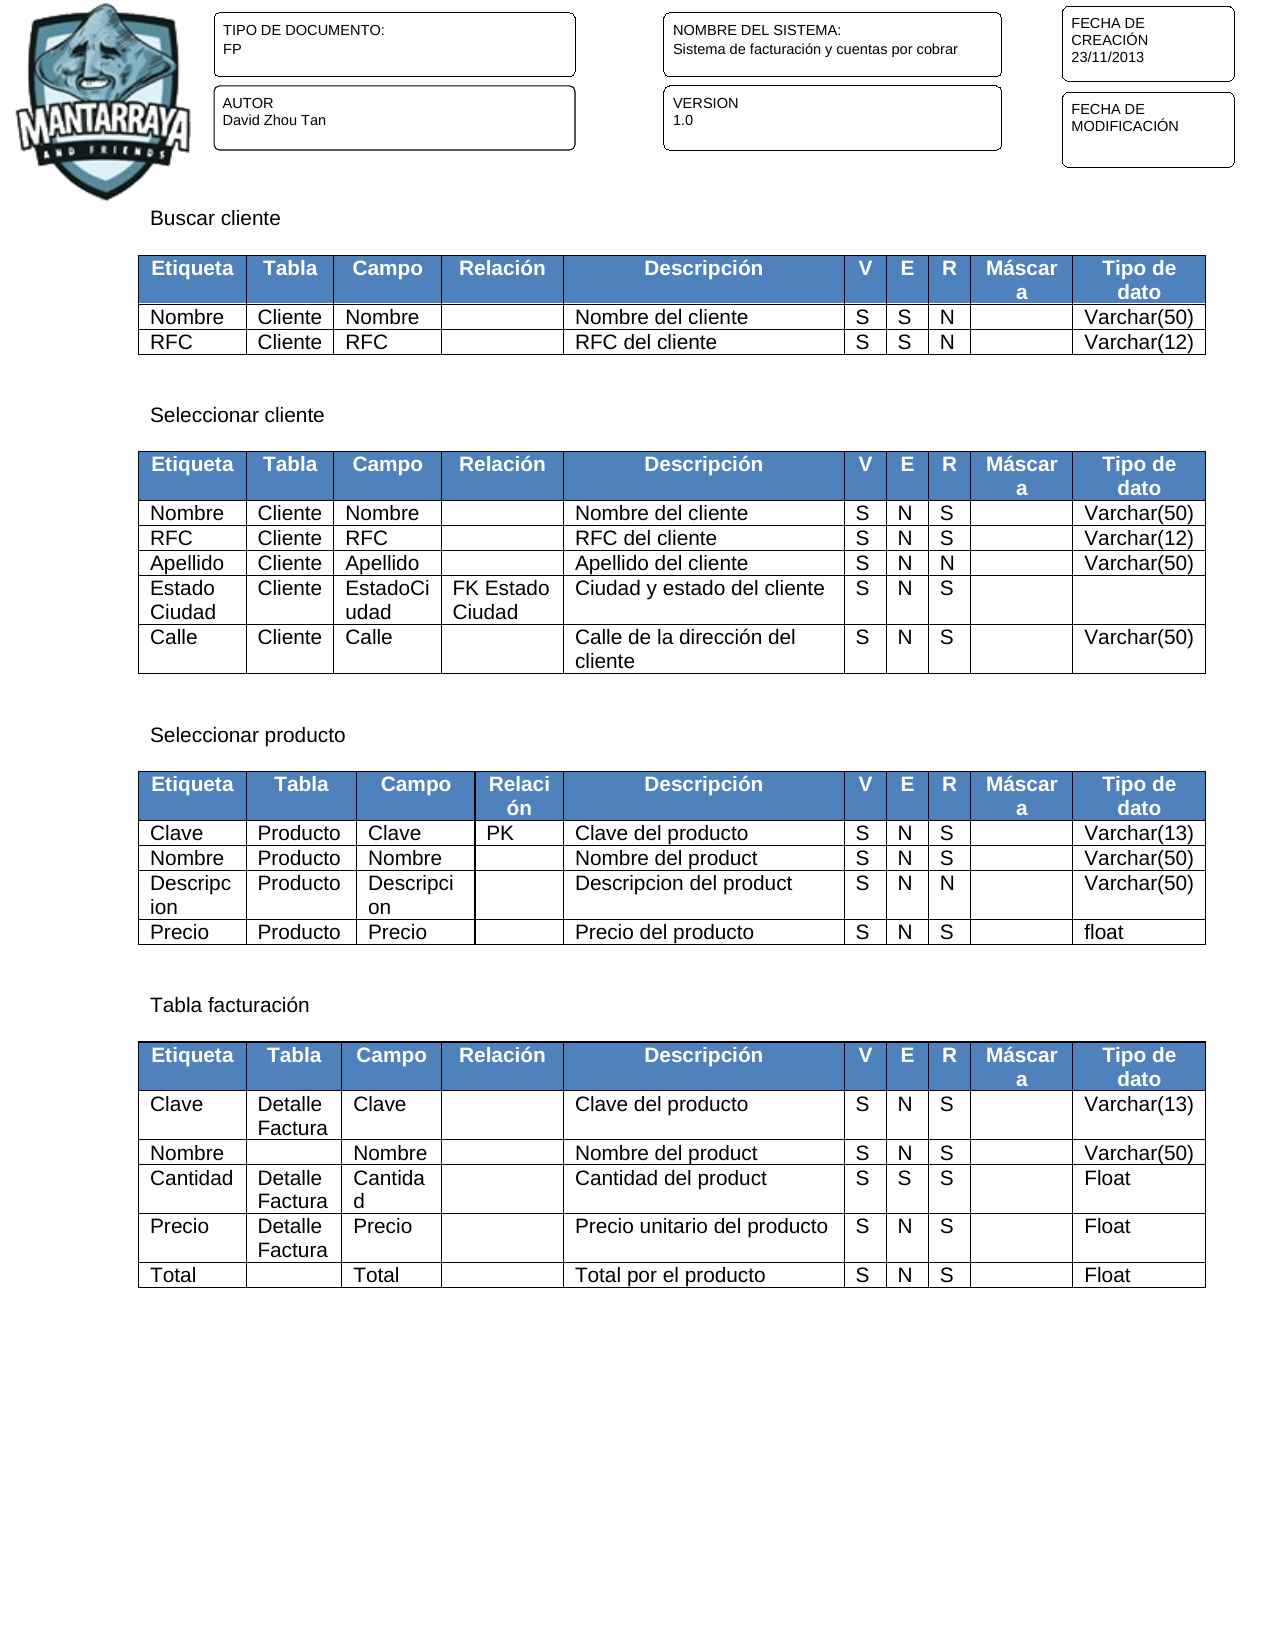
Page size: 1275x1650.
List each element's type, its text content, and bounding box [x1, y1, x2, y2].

table_cell [971, 625, 1072, 673]
table_cell S [845, 551, 886, 575]
table_cell S [887, 305, 928, 328]
table_cell N [887, 551, 928, 575]
table_cell Clave del producto [564, 821, 844, 845]
table_cell Varchar(50) [1073, 871, 1205, 919]
table_cell [247, 1263, 341, 1287]
table_header V [845, 256, 886, 303]
table_cell Total [342, 1263, 441, 1287]
table_cell Varchar(12) [1073, 526, 1205, 550]
table_cell [247, 1140, 341, 1164]
table_header Campo [334, 256, 441, 303]
table_header E [887, 1043, 928, 1090]
table_cell Calle [334, 625, 441, 673]
table_cell Float [1073, 1263, 1205, 1287]
table_cell [971, 501, 1072, 525]
table_cell Nombre [139, 846, 246, 870]
table_header R [929, 256, 970, 303]
table_cell Descripcion del product [564, 871, 844, 919]
table_cell RFC del cliente [564, 330, 844, 353]
table_cell S [845, 846, 886, 870]
table_cell S [845, 920, 886, 944]
table_cell S [929, 1140, 970, 1164]
table_cell S [929, 1091, 970, 1139]
table_cell N [887, 625, 928, 673]
table_cell Descripcion [357, 871, 474, 919]
table_cell S [887, 330, 928, 353]
table_cell N [929, 330, 970, 353]
table_cell N [929, 305, 970, 328]
table_cell S [929, 576, 970, 624]
table_cell Clave [139, 821, 246, 845]
table_header Descripción [564, 256, 844, 303]
table_cell Nombre [139, 305, 246, 328]
table_cell RFC [334, 526, 441, 550]
table_header Tipo de dato [1073, 452, 1205, 500]
table_cell N [887, 1263, 928, 1287]
table_cell Cliente [247, 330, 333, 353]
table_cell float [1073, 920, 1205, 944]
table_header Tabla [247, 772, 356, 820]
table_header Máscara [971, 256, 1072, 303]
table_header Tabla [247, 1043, 341, 1090]
table_cell Cliente [247, 526, 333, 550]
text Seleccionar producto [150, 722, 1125, 746]
table_cell S [845, 526, 886, 550]
table_cell Descripcion [139, 871, 246, 919]
table_cell Clave [342, 1091, 441, 1139]
table_cell [442, 526, 563, 550]
table_header Descripción [564, 452, 844, 500]
table_header Etiqueta [139, 1043, 246, 1090]
table_cell N [887, 1214, 928, 1262]
table_cell S [845, 1263, 886, 1287]
table_header Relación [442, 1043, 563, 1090]
table_cell [971, 551, 1072, 575]
table_cell S [845, 1091, 886, 1139]
table_cell [442, 1165, 563, 1213]
table_cell Producto [247, 920, 356, 944]
table_cell Varchar(13) [1073, 821, 1205, 845]
table_cell Nombre del cliente [564, 305, 844, 328]
table_cell Ciudad y estado del cliente [564, 576, 844, 624]
table_header Máscara [971, 1043, 1072, 1090]
table_cell S [845, 1214, 886, 1262]
table_cell RFC [334, 330, 441, 353]
table_cell Producto [247, 846, 356, 870]
table_cell S [929, 1214, 970, 1262]
table_cell Varchar(50) [1073, 551, 1205, 575]
table_cell [971, 330, 1072, 353]
table_cell RFC [139, 330, 246, 353]
table_header Tipo de dato [1073, 772, 1205, 820]
table_header Campo [334, 452, 441, 500]
table_header V [845, 1043, 886, 1090]
table_cell Cliente [247, 551, 333, 575]
table_header R [929, 772, 970, 820]
table_header Etiqueta [139, 452, 246, 500]
table_cell S [845, 871, 886, 919]
table_cell S [929, 625, 970, 673]
table_cell N [887, 1140, 928, 1164]
table_cell [476, 871, 563, 919]
table_cell N [887, 871, 928, 919]
table_cell [971, 1091, 1072, 1139]
table_cell S [845, 1165, 886, 1213]
table_header R [929, 452, 970, 500]
table_cell [442, 1091, 563, 1139]
table_cell Nombre [342, 1140, 441, 1164]
table_cell RFC [139, 526, 246, 550]
table_cell Cliente [247, 625, 333, 673]
table_cell S [929, 1165, 970, 1213]
table_cell [971, 846, 1072, 870]
table_cell Calle [139, 625, 246, 673]
table_header Relación [442, 256, 563, 303]
table_cell [442, 305, 563, 328]
table_cell [971, 871, 1072, 919]
table_cell Precio [342, 1214, 441, 1262]
table_cell Varchar(50) [1073, 1140, 1205, 1164]
table_header V [845, 772, 886, 820]
table_cell Clave del producto [564, 1091, 844, 1139]
table_header E [887, 772, 928, 820]
table_cell S [929, 846, 970, 870]
table_cell Float [1073, 1165, 1205, 1213]
table_cell [476, 920, 563, 944]
table_cell Clave [139, 1091, 246, 1139]
table_cell Cantidad [139, 1165, 246, 1213]
table_cell RFC del cliente [564, 526, 844, 550]
table_cell S [929, 821, 970, 845]
table_cell Cliente [247, 576, 333, 624]
table_cell FK Estado Ciudad [442, 576, 563, 624]
table_header Relación [476, 772, 563, 820]
table_cell S [845, 576, 886, 624]
table_cell [971, 920, 1072, 944]
table_cell S [845, 1140, 886, 1164]
table_cell N [929, 871, 970, 919]
table_cell Clave [357, 821, 474, 845]
table_cell [971, 526, 1072, 550]
table_header V [845, 452, 886, 500]
table_cell Precio [139, 1214, 246, 1262]
table_cell Apellido [139, 551, 246, 575]
table_cell DetalleFactura [247, 1214, 341, 1262]
table_cell Apellido [334, 551, 441, 575]
table_cell N [887, 821, 928, 845]
table_cell [971, 1263, 1072, 1287]
table_cell [476, 846, 563, 870]
table_cell N [887, 1091, 928, 1139]
table_cell Nombre del product [564, 1140, 844, 1164]
table_cell [971, 305, 1072, 328]
table_cell N [887, 920, 928, 944]
table_cell Cantidad del product [564, 1165, 844, 1213]
table_cell Cliente [247, 305, 333, 328]
table_header Campo [342, 1043, 441, 1090]
table_header Descripción [564, 772, 844, 820]
table_cell S [845, 330, 886, 353]
table_cell Cliente [247, 501, 333, 525]
table_cell DetalleFactura [247, 1091, 341, 1139]
table_cell [971, 1140, 1072, 1164]
table_cell [971, 1165, 1072, 1213]
table_cell Cantidad [342, 1165, 441, 1213]
table_header Etiqueta [139, 256, 246, 303]
table_cell Total por el producto [564, 1263, 844, 1287]
table_cell EstadoCiudad [334, 576, 441, 624]
table_cell Estado Ciudad [139, 576, 246, 624]
table_cell S [845, 501, 886, 525]
table_cell [442, 1140, 563, 1164]
table_cell [442, 1263, 563, 1287]
table_cell Varchar(12) [1073, 330, 1205, 353]
table_cell Nombre del cliente [564, 501, 844, 525]
table_cell Nombre [139, 1140, 246, 1164]
table_header Tabla [247, 452, 333, 500]
table_cell Varchar(13) [1073, 1091, 1205, 1139]
table_cell Nombre [334, 305, 441, 328]
table_cell Precio [139, 920, 246, 944]
table_cell S [845, 305, 886, 328]
table_header E [887, 256, 928, 303]
table_cell N [887, 846, 928, 870]
table_header Descripción [564, 1043, 844, 1090]
table_cell Nombre del product [564, 846, 844, 870]
text Buscar cliente [150, 206, 1125, 230]
table_header E [887, 452, 928, 500]
table_header Tipo de dato [1073, 256, 1205, 303]
table_cell [442, 625, 563, 673]
table_cell [442, 551, 563, 575]
text Tabla facturación [150, 993, 1125, 1017]
table_cell [442, 501, 563, 525]
table_cell S [845, 625, 886, 673]
table_cell [971, 576, 1072, 624]
table_header Tipo de dato [1073, 1043, 1205, 1090]
table_header Máscara [971, 452, 1072, 500]
table_cell N [887, 526, 928, 550]
table_cell Precio [357, 920, 474, 944]
table_cell [442, 1214, 563, 1262]
table_cell Producto [247, 821, 356, 845]
table_cell Varchar(50) [1073, 846, 1205, 870]
table_cell Varchar(50) [1073, 305, 1205, 328]
table_cell N [887, 576, 928, 624]
table_cell S [929, 526, 970, 550]
table_cell N [929, 551, 970, 575]
table_cell Varchar(50) [1073, 625, 1205, 673]
table_header Etiqueta [139, 772, 246, 820]
table_cell PK [476, 821, 563, 845]
table_cell [442, 330, 563, 353]
table_header Relación [442, 452, 563, 500]
table_header R [929, 1043, 970, 1090]
table_cell N [887, 501, 928, 525]
table_cell Nombre [334, 501, 441, 525]
table_header Tabla [247, 256, 333, 303]
table_cell S [929, 501, 970, 525]
table_cell DetalleFactura [247, 1165, 341, 1213]
table_cell Producto [247, 871, 356, 919]
table_cell [1073, 576, 1205, 624]
table_cell S [929, 1263, 970, 1287]
table_cell Calle de la dirección del cliente [564, 625, 844, 673]
table_cell [971, 1214, 1072, 1262]
table_cell Apellido del cliente [564, 551, 844, 575]
table_header Máscara [971, 772, 1072, 820]
table_cell Float [1073, 1214, 1205, 1262]
table_cell [971, 821, 1072, 845]
table_cell Varchar(50) [1073, 501, 1205, 525]
table_header Campo [357, 772, 474, 820]
table_cell S [929, 920, 970, 944]
table_cell Precio del producto [564, 920, 844, 944]
table_cell Nombre [357, 846, 474, 870]
text Seleccionar cliente [150, 403, 1125, 427]
table_cell Total [139, 1263, 246, 1287]
table_cell S [887, 1165, 928, 1213]
table_cell Nombre [139, 501, 246, 525]
table_cell Precio unitario del producto [564, 1214, 844, 1262]
table_cell S [845, 821, 886, 845]
